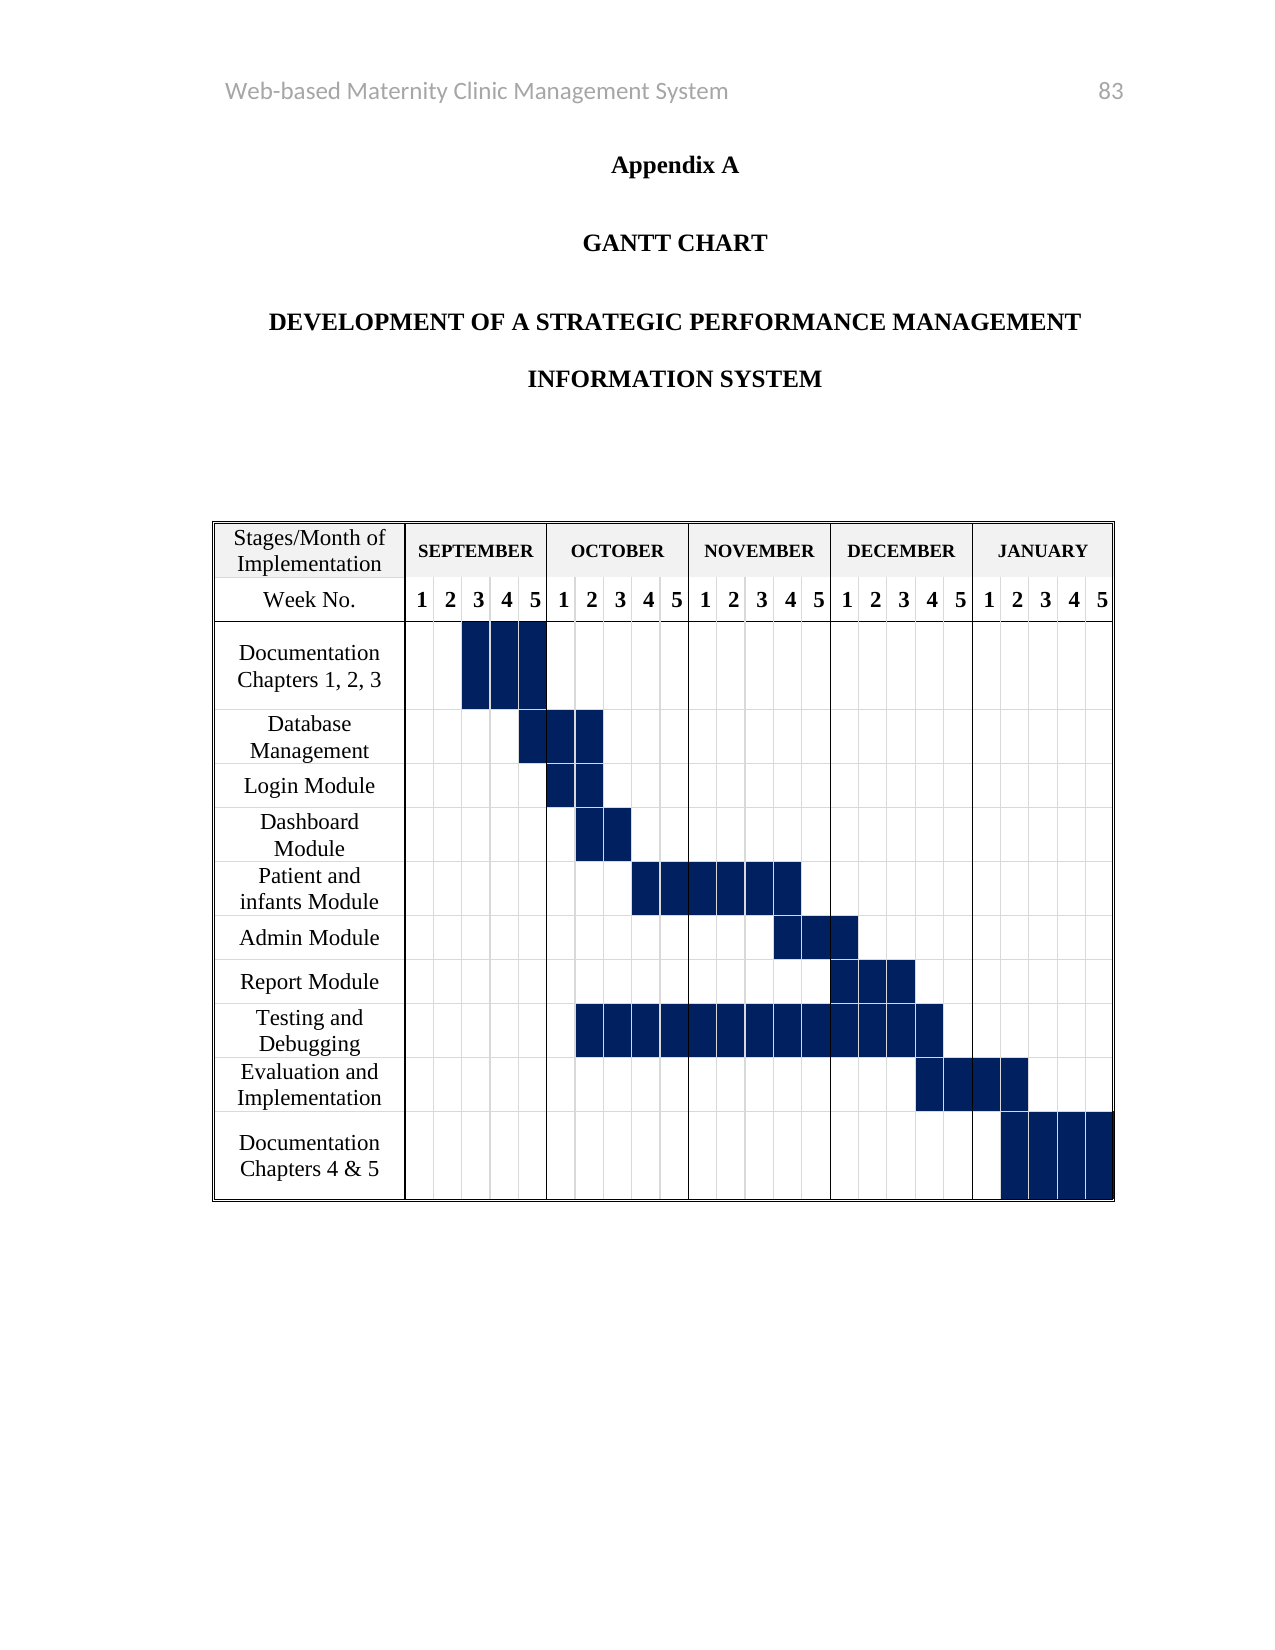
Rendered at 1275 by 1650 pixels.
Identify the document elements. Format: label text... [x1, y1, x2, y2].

table_cell [689, 1004, 716, 1057]
table_cell [887, 960, 915, 1003]
table_cell [746, 1058, 773, 1111]
table_cell [1058, 960, 1085, 1003]
table_cell [916, 808, 943, 861]
table_cell 3 [887, 577, 915, 621]
table_cell 3 [462, 577, 489, 621]
table_cell 1 [831, 577, 858, 621]
table_cell [604, 1058, 631, 1111]
table_cell [802, 916, 830, 959]
text Appendix A [225, 150, 1125, 179]
table_cell [434, 916, 461, 959]
table_cell 4 [632, 577, 659, 621]
table_cell [916, 862, 943, 915]
table_cell [604, 622, 631, 709]
table_cell [434, 764, 461, 807]
table_cell [831, 710, 858, 763]
table_cell [802, 710, 830, 763]
table_cell [1086, 710, 1112, 763]
table_cell [1029, 808, 1057, 861]
table_cell [1058, 1058, 1085, 1111]
table_cell [916, 622, 943, 709]
table_cell [1029, 622, 1057, 709]
table_cell [859, 960, 886, 1003]
table_cell [916, 710, 943, 763]
table_cell [973, 960, 1000, 1003]
table_cell [406, 622, 433, 709]
table_cell [973, 764, 1000, 807]
table_cell 2 [576, 577, 603, 621]
table_cell [831, 1112, 858, 1199]
table_cell Admin Module [215, 916, 404, 959]
table_header NOVEMBER [689, 524, 830, 577]
table_cell [632, 862, 659, 915]
table_cell [661, 710, 688, 763]
table_cell [661, 1058, 688, 1111]
table_cell [774, 862, 801, 915]
table_cell [519, 764, 546, 807]
table_cell [1058, 862, 1085, 915]
table_cell [576, 960, 603, 1003]
table_cell [1029, 1058, 1057, 1111]
table_cell [802, 808, 830, 861]
table_cell [689, 960, 716, 1003]
table_cell [661, 808, 688, 861]
table_cell [717, 862, 744, 915]
table_cell [887, 808, 915, 861]
table_cell [802, 622, 830, 709]
table_cell [746, 862, 773, 915]
table_cell [916, 1112, 943, 1199]
table_cell [406, 1112, 433, 1199]
table_cell Week No. [215, 578, 404, 621]
table_cell [547, 960, 574, 1003]
table_cell [746, 960, 773, 1003]
table_cell [717, 622, 744, 709]
table_cell 5 [944, 577, 972, 621]
table_cell [1029, 764, 1057, 807]
table_cell [916, 960, 943, 1003]
table_cell [632, 710, 659, 763]
table_cell [1001, 622, 1028, 709]
table_cell [434, 1058, 461, 1111]
table_cell [1001, 862, 1028, 915]
table_cell [973, 622, 1000, 709]
text GANTT CHART [225, 228, 1125, 257]
table_cell [547, 808, 574, 861]
table_cell [462, 1112, 489, 1199]
table_cell [1086, 1112, 1112, 1199]
table_cell [406, 710, 433, 763]
table_cell Patient and infants Module [215, 862, 404, 915]
table_cell [1029, 710, 1057, 763]
table_cell [689, 808, 716, 861]
table_cell [689, 764, 716, 807]
table_header SEPTEMBER [406, 524, 546, 577]
table_cell [887, 1112, 915, 1199]
table_cell [576, 916, 603, 959]
table_cell [462, 960, 489, 1003]
table_cell [434, 1004, 461, 1057]
table_cell [1058, 1004, 1085, 1057]
table_cell [434, 622, 461, 709]
table_cell [944, 622, 972, 709]
table_cell [689, 862, 716, 915]
table_cell [406, 1058, 433, 1111]
table_cell [1086, 622, 1112, 709]
table_cell 2 [1001, 577, 1028, 621]
table_cell [944, 1004, 972, 1057]
table_cell [661, 622, 688, 709]
table_cell [973, 1112, 1000, 1199]
table_cell [774, 1058, 801, 1111]
table_header OCTOBER [547, 524, 688, 577]
table_cell [689, 916, 716, 959]
table_cell [434, 862, 461, 915]
table_cell [689, 710, 716, 763]
table_cell [1029, 960, 1057, 1003]
table_cell [1001, 960, 1028, 1003]
table_cell [944, 1112, 972, 1199]
table_cell [661, 862, 688, 915]
table_cell 4 [916, 577, 943, 621]
table_cell 4 [1058, 577, 1085, 621]
table_cell [944, 916, 972, 959]
table_cell [973, 1058, 1000, 1111]
table_cell [774, 622, 801, 709]
table_cell [916, 764, 943, 807]
table_cell [859, 1058, 886, 1111]
table_cell [717, 808, 744, 861]
table_cell [717, 916, 744, 959]
table_cell [887, 764, 915, 807]
table_cell [831, 622, 858, 709]
table_cell 5 [1086, 577, 1112, 621]
table_cell [547, 1112, 574, 1199]
table_cell [1086, 862, 1112, 915]
table_cell 2 [434, 577, 461, 621]
table_cell [462, 808, 489, 861]
table_cell [576, 862, 603, 915]
table_cell [547, 862, 574, 915]
table_cell 2 [859, 577, 886, 621]
table_cell 5 [802, 577, 830, 621]
table_cell [1001, 710, 1028, 763]
table_cell [859, 710, 886, 763]
table_cell 1 [973, 577, 1000, 621]
table_cell [1058, 808, 1085, 861]
table_cell [547, 1058, 574, 1111]
table_cell [689, 1112, 716, 1199]
table_cell [944, 862, 972, 915]
table_cell [973, 916, 1000, 959]
table_cell [632, 808, 659, 861]
table_cell [632, 1058, 659, 1111]
table_cell [746, 1004, 773, 1057]
table_cell [944, 710, 972, 763]
table_cell [1086, 960, 1112, 1003]
table_cell [604, 916, 631, 959]
table_cell 4 [491, 577, 518, 621]
table_cell [746, 916, 773, 959]
table_cell 3 [1029, 577, 1057, 621]
table_cell [859, 862, 886, 915]
table_cell [973, 1004, 1000, 1057]
table_cell [519, 1058, 546, 1111]
table_cell [1001, 764, 1028, 807]
table_cell [604, 764, 631, 807]
table_cell [831, 764, 858, 807]
table_cell [632, 764, 659, 807]
table_cell [887, 710, 915, 763]
table_cell [519, 1004, 546, 1057]
table_cell [632, 1112, 659, 1199]
table_cell [661, 1004, 688, 1057]
table_cell [831, 960, 858, 1003]
table_cell [944, 960, 972, 1003]
table_cell [859, 764, 886, 807]
table_cell [831, 1058, 858, 1111]
table_cell 5 [661, 577, 688, 621]
table_cell [406, 862, 433, 915]
table_cell [519, 808, 546, 861]
table_cell [717, 960, 744, 1003]
table_cell Database Management [215, 710, 404, 763]
table_cell [831, 862, 858, 915]
table_cell Report Module [215, 960, 404, 1003]
table_cell [689, 1058, 716, 1111]
table_cell [406, 1004, 433, 1057]
table_cell [802, 764, 830, 807]
table_cell [661, 764, 688, 807]
table_cell [944, 1058, 972, 1111]
table_cell [1001, 808, 1028, 861]
table_cell Evaluation and Implementation [215, 1058, 404, 1111]
table_cell [887, 622, 915, 709]
table_cell 1 [689, 577, 716, 621]
table_cell [831, 1004, 858, 1057]
table_cell [717, 710, 744, 763]
table_cell 5 [519, 577, 546, 621]
table_cell [1086, 808, 1112, 861]
table_cell [604, 710, 631, 763]
table_cell [491, 1004, 518, 1057]
table_cell [519, 710, 546, 763]
table_cell [944, 764, 972, 807]
table_cell [462, 1004, 489, 1057]
table_cell [774, 916, 801, 959]
table_cell [576, 1112, 603, 1199]
table_cell [689, 622, 716, 709]
table_cell [1058, 764, 1085, 807]
table_cell 3 [604, 577, 631, 621]
table_cell [462, 916, 489, 959]
table_cell [1001, 1004, 1028, 1057]
table_cell [717, 764, 744, 807]
table_cell Documentation Chapters 1, 2, 3 [215, 622, 404, 709]
table_cell [1058, 622, 1085, 709]
table_cell Login Module [215, 764, 404, 807]
table_header DECEMBER [831, 524, 972, 577]
table_cell [887, 1058, 915, 1111]
table_cell [661, 1112, 688, 1199]
table_cell [632, 916, 659, 959]
table_cell [491, 808, 518, 861]
table_cell [547, 916, 574, 959]
table_cell [632, 622, 659, 709]
table_cell [519, 622, 546, 709]
table_cell [519, 916, 546, 959]
table_cell [859, 916, 886, 959]
table_cell [604, 1112, 631, 1199]
table_cell [746, 622, 773, 709]
table_cell [462, 1058, 489, 1111]
table_cell [1086, 916, 1112, 959]
table_cell [406, 960, 433, 1003]
table_cell [491, 960, 518, 1003]
table_cell 4 [774, 577, 801, 621]
table_cell [831, 808, 858, 861]
table_cell [491, 622, 518, 709]
table_cell [859, 622, 886, 709]
table_cell [802, 1004, 830, 1057]
table_cell [1086, 1004, 1112, 1057]
table_cell [774, 960, 801, 1003]
table_cell [859, 1112, 886, 1199]
table_cell [717, 1004, 744, 1057]
table_cell 2 [717, 577, 744, 621]
table_cell [802, 960, 830, 1003]
table_cell [887, 1004, 915, 1057]
table_cell [519, 1112, 546, 1199]
table_cell [802, 1112, 830, 1199]
table_cell [916, 1058, 943, 1111]
table_cell [491, 862, 518, 915]
table_cell [604, 1004, 631, 1057]
table_cell [604, 862, 631, 915]
table_cell [774, 1004, 801, 1057]
table_cell Dashboard Module [215, 808, 404, 861]
table_cell [1086, 1058, 1112, 1111]
table_cell [462, 764, 489, 807]
table_cell [576, 808, 603, 861]
table_cell [973, 710, 1000, 763]
table_cell [576, 1058, 603, 1111]
table_cell [802, 1058, 830, 1111]
table_cell [576, 1004, 603, 1057]
table_header JANUARY [973, 524, 1112, 577]
table_cell [774, 710, 801, 763]
table_cell [1086, 764, 1112, 807]
table_cell [406, 764, 433, 807]
table_cell [632, 960, 659, 1003]
table_cell [491, 1058, 518, 1111]
table_cell [746, 764, 773, 807]
table_cell [576, 764, 603, 807]
table_cell [604, 960, 631, 1003]
table_cell [547, 1004, 574, 1057]
table_cell Documentation Chapters 4 & 5 [215, 1112, 404, 1199]
table_cell [717, 1058, 744, 1111]
table_cell 1 [547, 577, 574, 621]
table_cell [859, 1004, 886, 1057]
table_cell [406, 916, 433, 959]
table_cell [604, 808, 631, 861]
table_cell [547, 710, 574, 763]
table_cell [887, 862, 915, 915]
table_cell [887, 916, 915, 959]
table_cell [1001, 1058, 1028, 1111]
table_cell [774, 808, 801, 861]
table_cell [774, 1112, 801, 1199]
table_cell [519, 960, 546, 1003]
table_cell [746, 1112, 773, 1199]
table_cell Testing and Debugging [215, 1004, 404, 1057]
table_cell [1058, 710, 1085, 763]
table_cell [661, 960, 688, 1003]
table_cell [831, 916, 858, 959]
table_cell [491, 764, 518, 807]
table_cell [916, 1004, 943, 1057]
table_cell [802, 862, 830, 915]
table_cell [859, 808, 886, 861]
table_cell [1058, 1112, 1085, 1199]
table_cell [491, 916, 518, 959]
table_cell [661, 916, 688, 959]
table_cell 1 [406, 577, 433, 621]
table_cell [462, 710, 489, 763]
table_cell [632, 1004, 659, 1057]
table_cell [434, 808, 461, 861]
table_cell [491, 710, 518, 763]
table_cell [973, 862, 1000, 915]
table_cell [746, 710, 773, 763]
table_cell [1029, 1112, 1057, 1199]
text DEVELOPMENT OF A STRATEGIC PERFORMANCE MANAGEMENT INFORMATION SYSTEM [225, 307, 1125, 393]
table_cell [973, 808, 1000, 861]
table_cell [434, 1112, 461, 1199]
table_cell [547, 764, 574, 807]
table_cell [519, 862, 546, 915]
table_cell [576, 710, 603, 763]
table_cell [1001, 916, 1028, 959]
table_cell [1029, 916, 1057, 959]
table_cell [576, 622, 603, 709]
table_cell [462, 622, 489, 709]
table_cell [434, 710, 461, 763]
table_header Stages/Month of Implementation [215, 524, 404, 577]
table_cell [717, 1112, 744, 1199]
table_cell [547, 622, 574, 709]
table_cell [491, 1112, 518, 1199]
table_cell [774, 764, 801, 807]
table_cell [1058, 916, 1085, 959]
table_cell [462, 862, 489, 915]
table_cell [916, 916, 943, 959]
table_cell [1029, 1004, 1057, 1057]
table_cell [406, 808, 433, 861]
table_cell [434, 960, 461, 1003]
table_cell [746, 808, 773, 861]
table_cell [944, 808, 972, 861]
table_cell 3 [746, 577, 773, 621]
table_cell [1029, 862, 1057, 915]
table_cell [1001, 1112, 1028, 1199]
